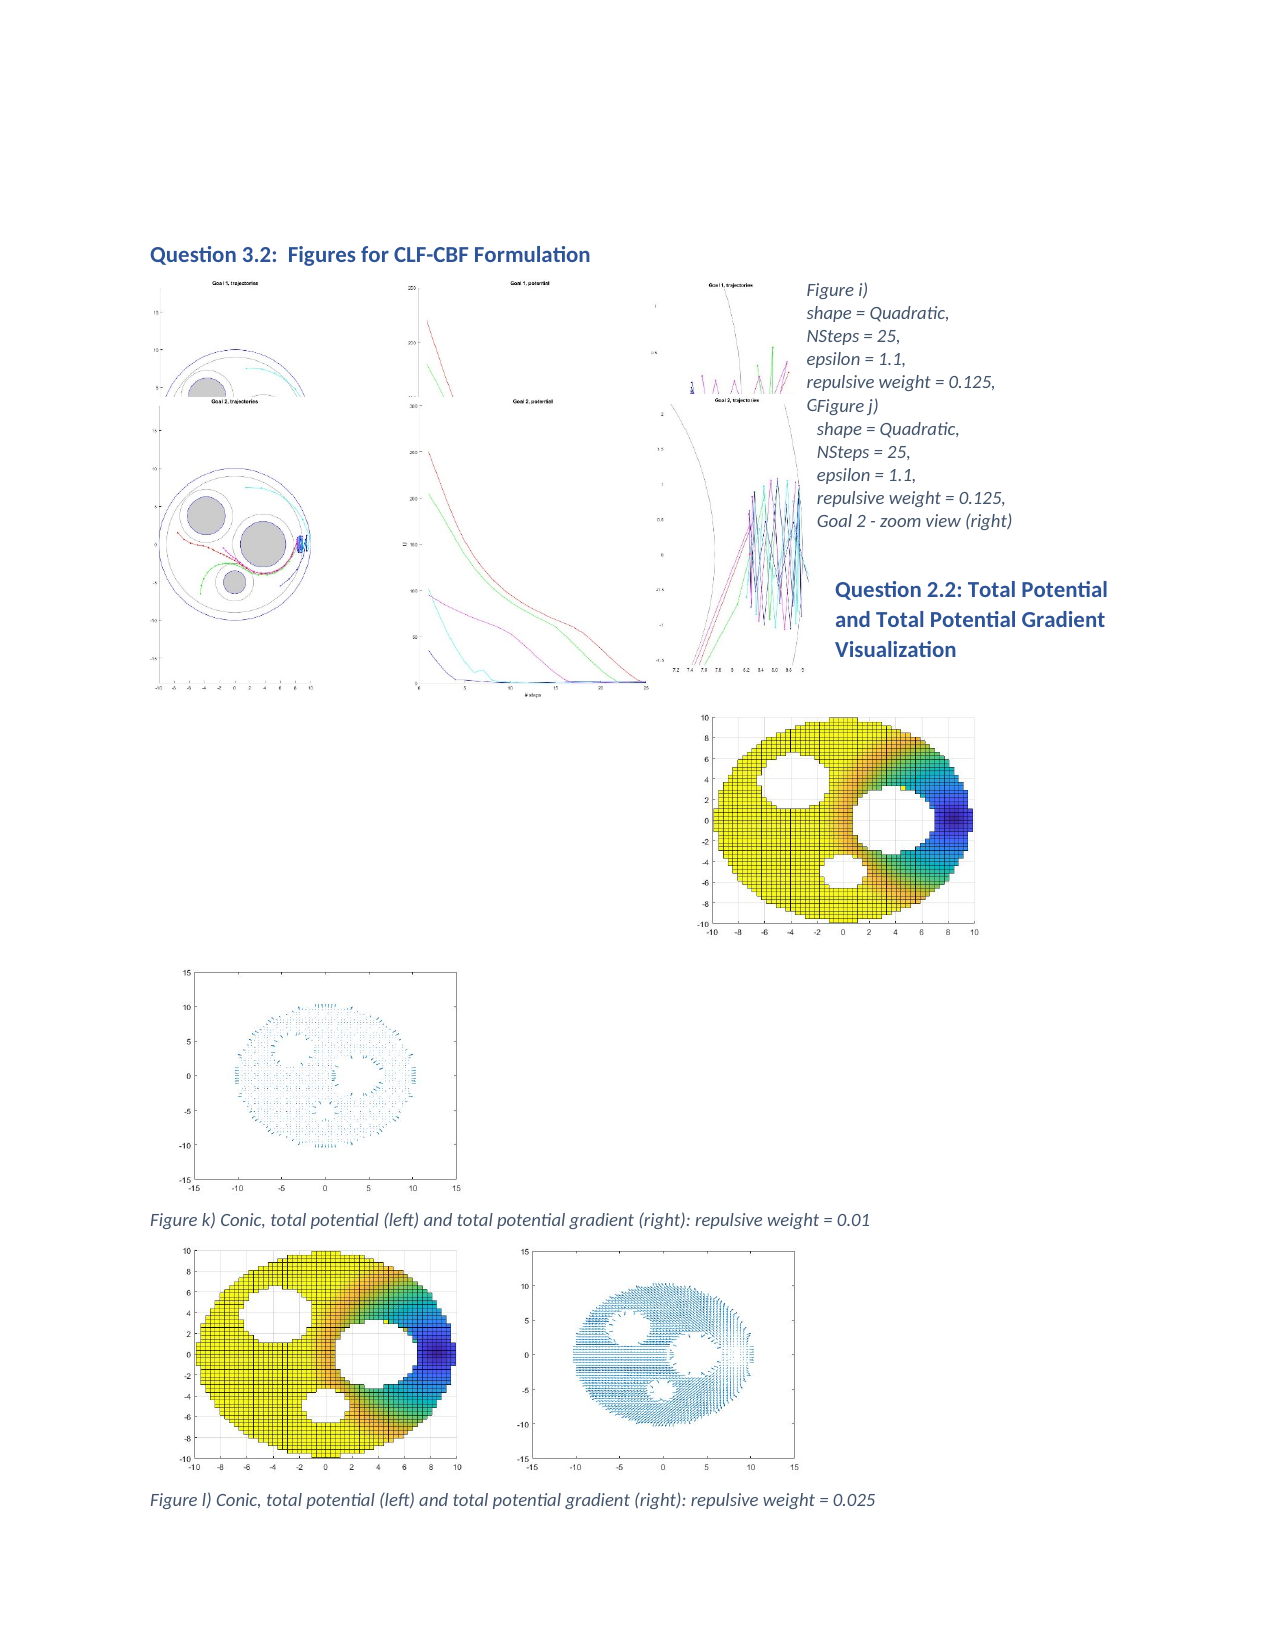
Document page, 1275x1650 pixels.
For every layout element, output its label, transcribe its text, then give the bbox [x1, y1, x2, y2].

text Figure k) Conic, total potential (left) and total potential gradient (right): repulsive weight = 0.01 [150, 1209, 1125, 1232]
text Figure l) Conic, total potential (left) and total potential gradient (right): repulsive weight = 0.025 [150, 1488, 1125, 1511]
picture [146, 277, 817, 700]
picture [150, 1231, 826, 1486]
picture [150, 953, 488, 1207]
text Question 3.2: Figures for CLF-CBF Formulation [150, 241, 1125, 269]
text Question 2.2: Total Potential and Total Potential Gradient Visualization [817, 543, 1125, 663]
picture [668, 698, 1006, 951]
